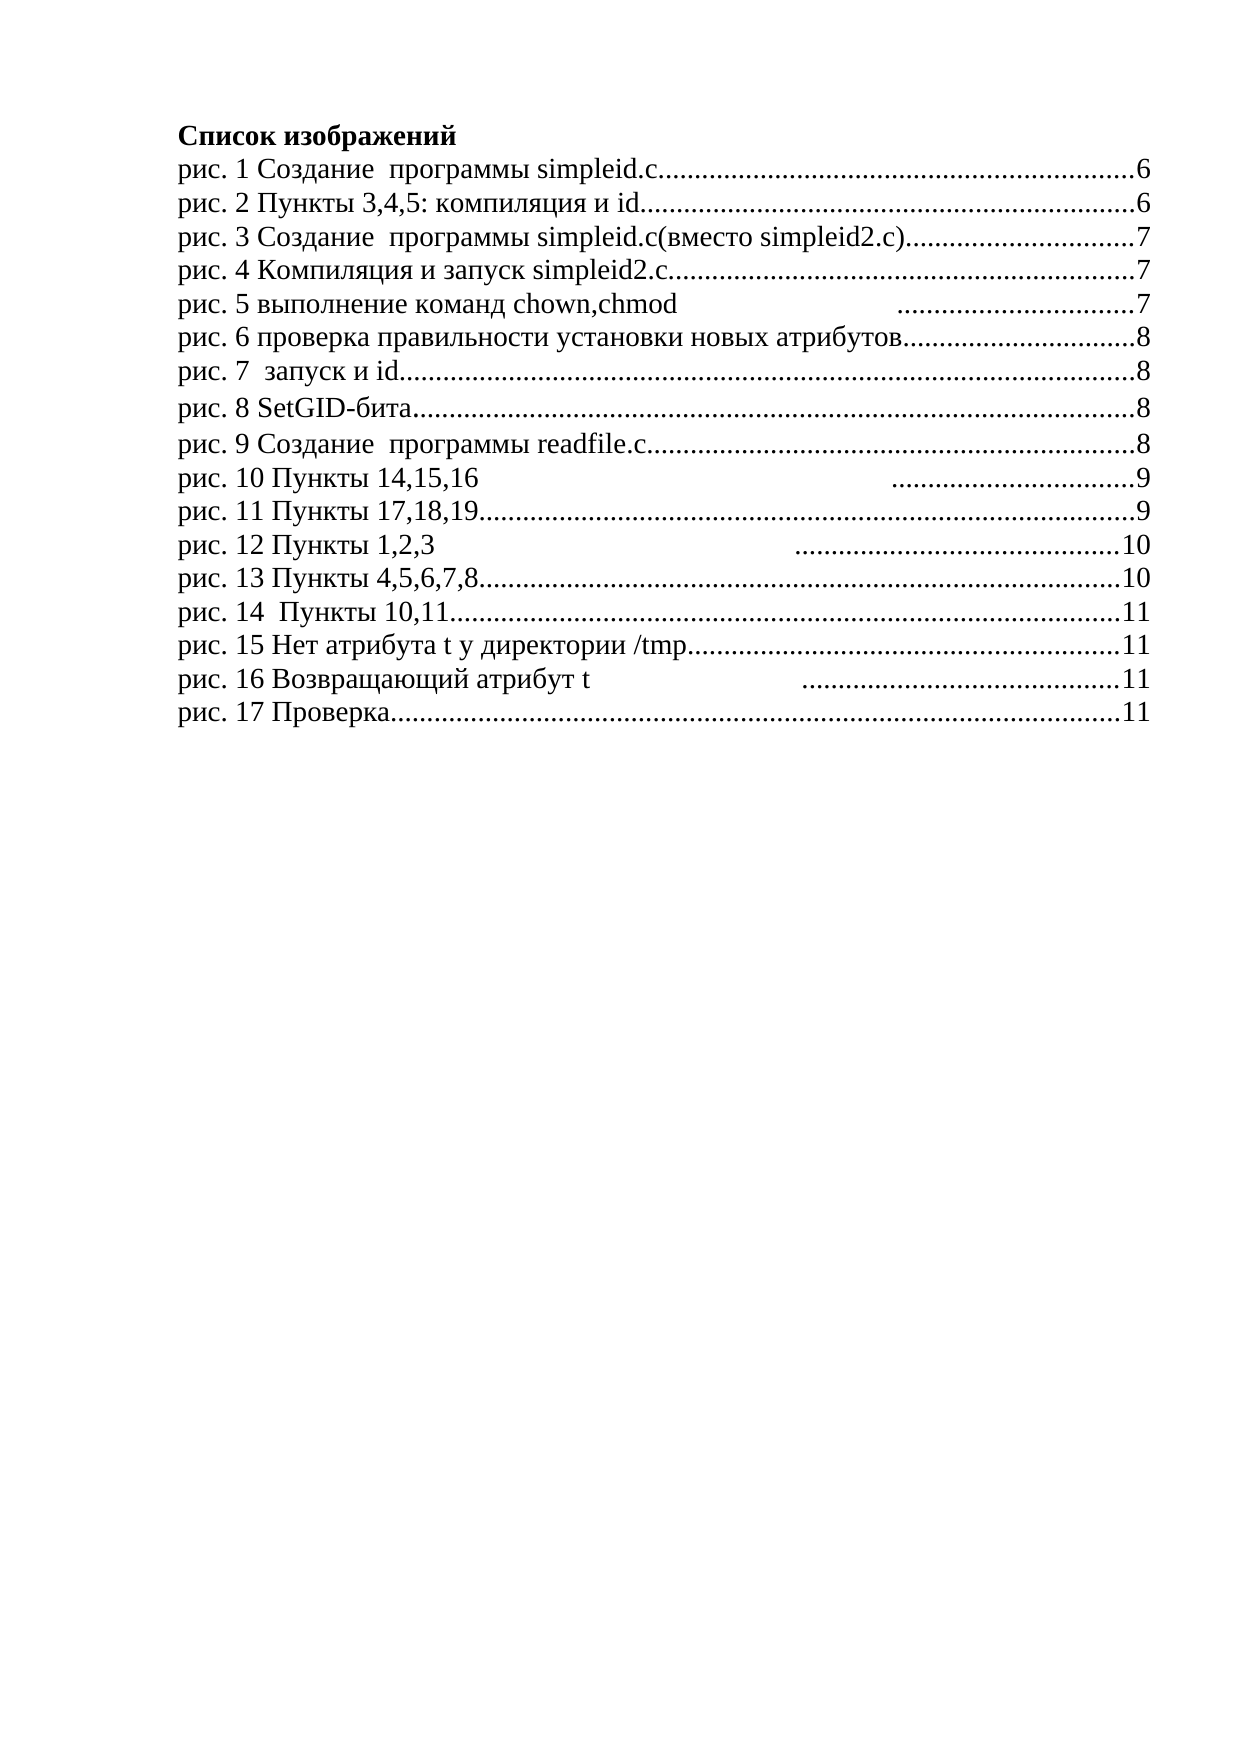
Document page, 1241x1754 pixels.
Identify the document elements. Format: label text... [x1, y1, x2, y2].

text рис. 4 Компиляция и запуск simpleid2.c 7 [177, 252, 1152, 286]
text рис. 1 Создание программы simpleid.c 6 [177, 152, 1152, 185]
subtitle Список изображений [177, 118, 1152, 152]
text рис. 16 Возвращающий атрибут t 11 [177, 661, 1152, 694]
text рис. 7 запуск и id 8 [177, 353, 1152, 386]
text рис. 13 Пункты 4,5,6,7,8 10 [177, 560, 1152, 594]
text рис. 17 Проверка 11 [177, 694, 1152, 728]
text рис. 14 Пункты 10,11 11 [177, 594, 1152, 627]
text рис. 5 выполнение команд chown,chmod 7 [177, 286, 1152, 319]
text рис. 15 Hет aтрибута t у директории /tmp 11 [177, 627, 1152, 661]
text рис. 6 проверка правильности установки новых атрибутов 8 [177, 319, 1152, 353]
text рис. 3 Создание программы simpleid.c(вместо simpleid2.c) 7 [177, 219, 1152, 252]
text рис. 12 Пункты 1,2,3 10 [177, 527, 1152, 560]
text рис. 8 SetGID-бита. 8 [177, 386, 1152, 426]
text рис. 2 Пункты 3,4,5: компиляция и id 6 [177, 185, 1152, 219]
text рис. 10 Пункты 14,15,16 9 [177, 460, 1152, 493]
text рис. 9 Создание программы readfile.c 8 [177, 426, 1152, 460]
text рис. 11 Пункты 17,18,19 9 [177, 493, 1152, 527]
